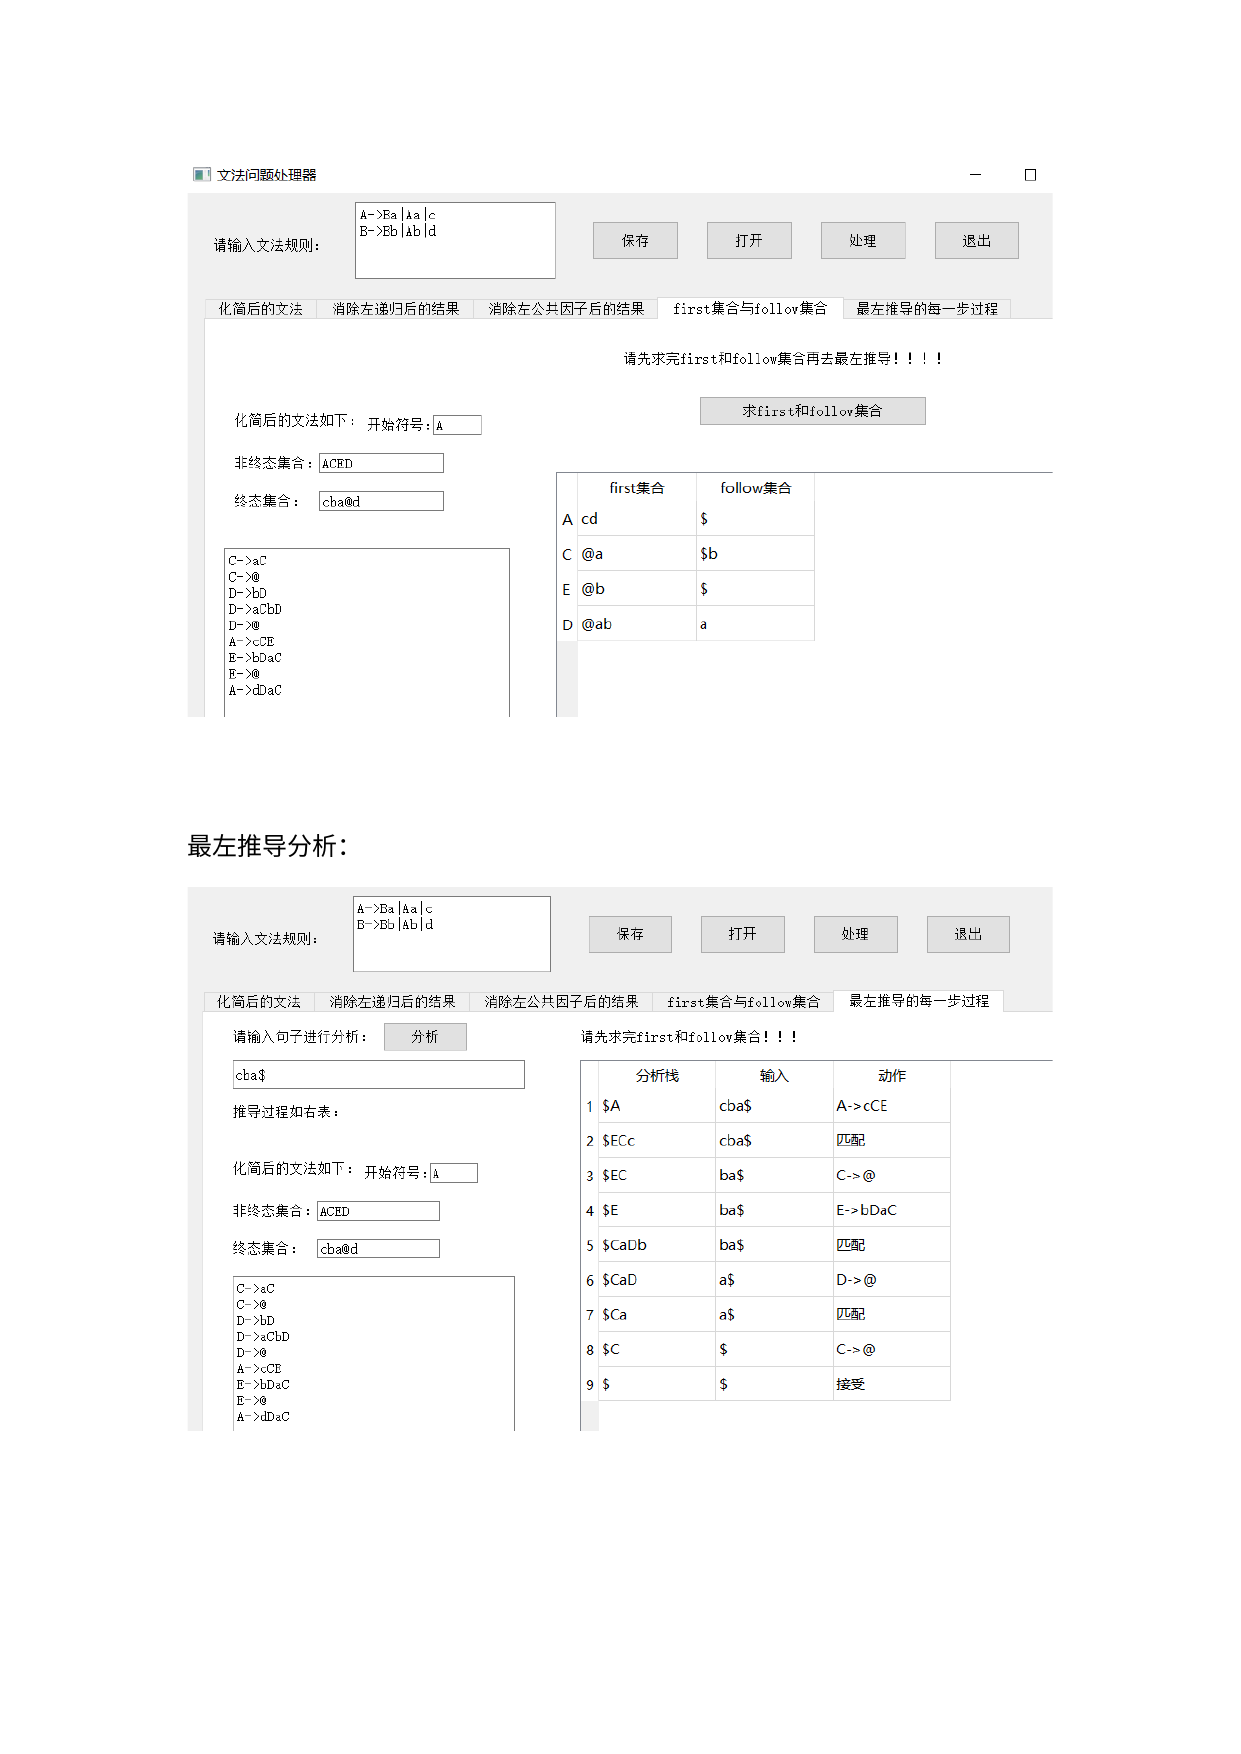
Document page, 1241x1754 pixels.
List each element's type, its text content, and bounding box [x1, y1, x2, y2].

text 最左推导分析： [187, 812, 1053, 877]
picture [187, 162, 1053, 717]
picture [187, 877, 1053, 1431]
